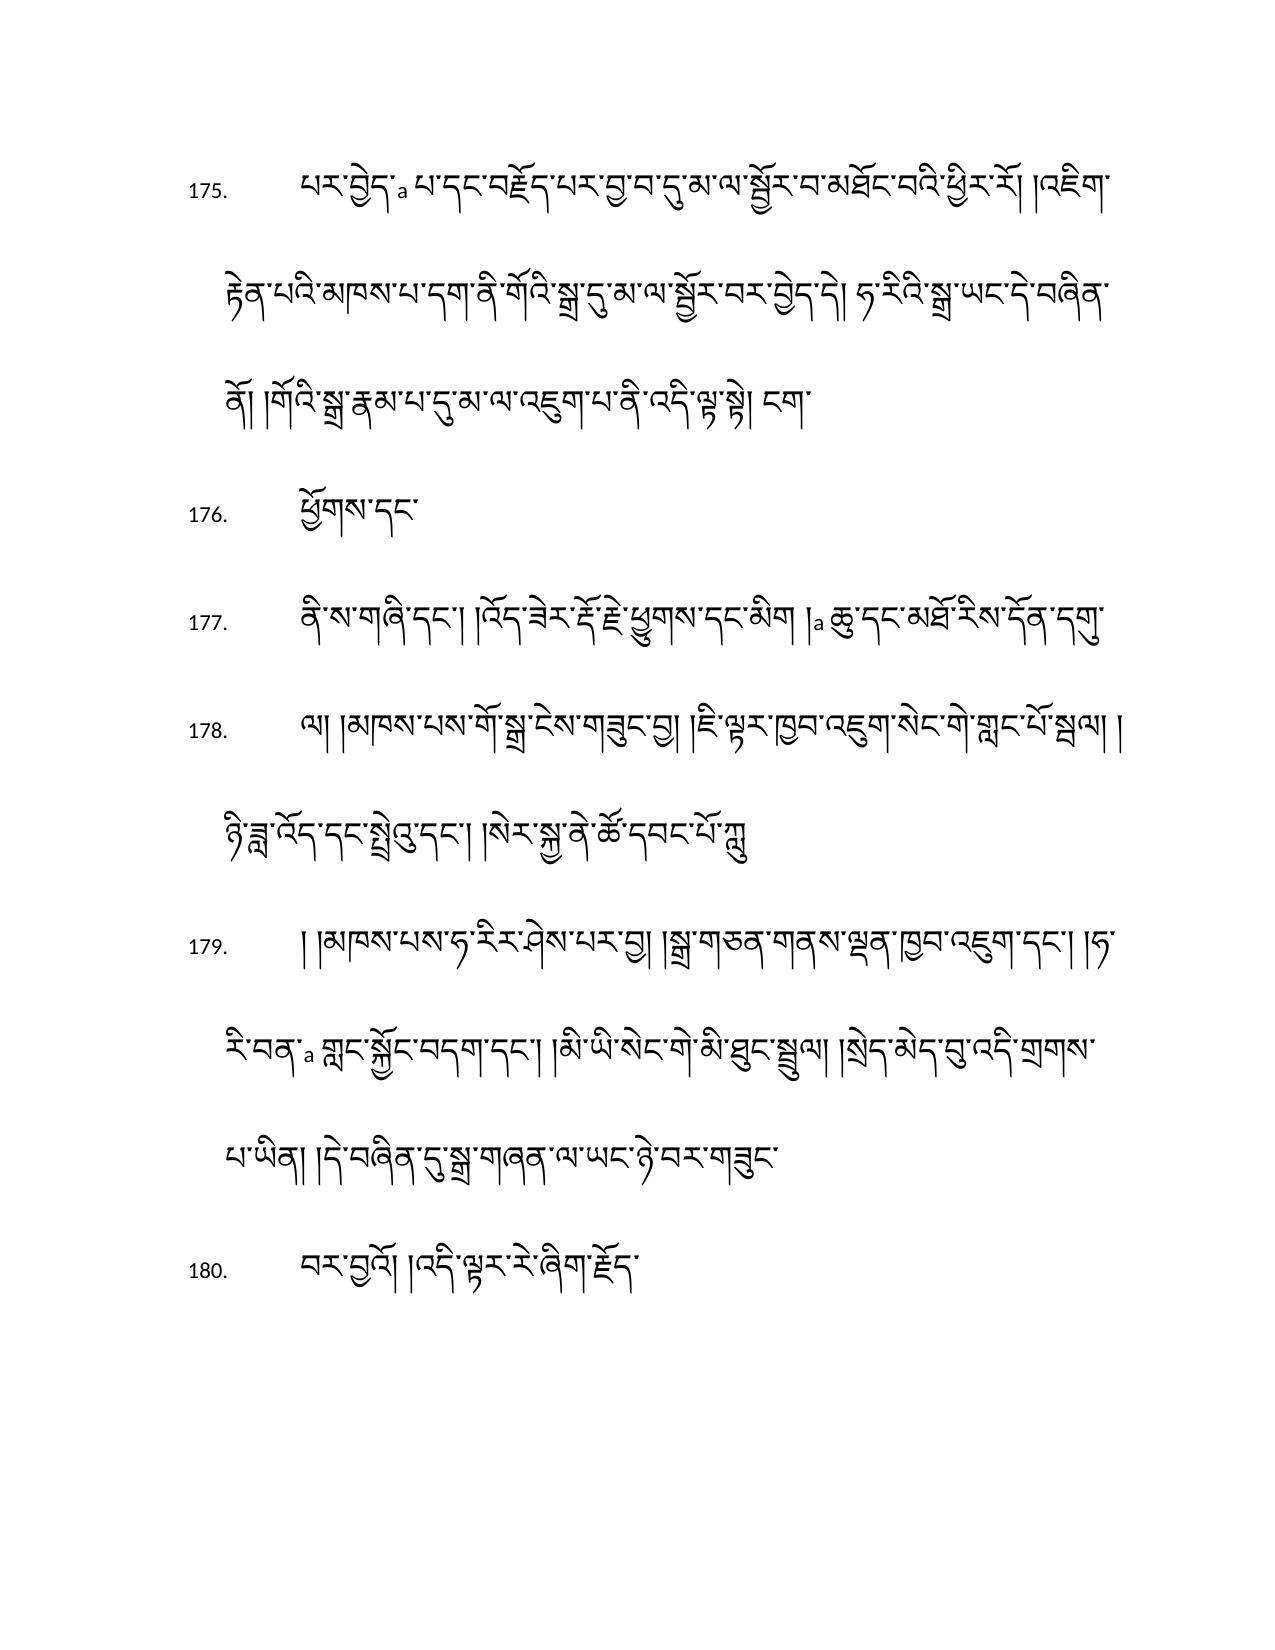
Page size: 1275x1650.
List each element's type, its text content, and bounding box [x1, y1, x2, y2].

list བར་བྱའོ། །འདི་ལྟར་རེ་ཞིག་རྗོད་ [187, 1229, 1125, 1323]
list པར་བྱེད་aཔ་དང་བརྗོད་པར་བྱ་བ་དུ་མ་ལ་སྦྱོར་བ་མཐོང་བའི་ཕྱིར་རོ། །འཇིག་རྟེན་པའི་མཁས་པ་དག་ནི་གོའི་སྒྲ་དུ་མ་ལ་སྦྱོར་བར་བྱེད་དེ། ཧ་རིའི་སྒྲ་ཡང་དེ་བཞིན་ནོ། །གོའི་སྒྲ་རྣམ་པ་དུ་མ་ལ་འཇུག་པ་ནི་འདི་ལྟ་སྟེ། ངག་ [187, 150, 1125, 460]
list ལ། །མཁས་པས་གོ་སྒྲ་ངེས་གཟུང་བྱ། །ཇི་ལྟར་ཁྱབ་འཇུག་སེང་གེ་གླང་པོ་སྦལ། །ཉི་ཟླ་འོད་དང་སྤྲེའུ་དང༌། །སེར་སྐྱ་ནེ་ཚོ་དབང་པོ་ཀླུ [187, 689, 1125, 891]
list ། །མཁས་པས་ཧ་རིར་ཤེས་པར་བྱ། །སྒྲ་གཅན་གནས་ལྡན་ཁྱབ་འཇུག་དང༌། །ཧ་རི་བན་aགླང་སྐྱོང་བདག་དང༌། །མི་ཡི་སེང་གེ་མི་ཐུང་སྦྲུལ། །སྲེད་མེད་བུ་འདི་གྲགས་པ་ཡིན། །དེ་བཞིན་དུ་སྒྲ་གཞན་ལ་ཡང་ཉེ་བར་གཟུང་ [187, 905, 1125, 1215]
list ནི་ས་གཞི་དང༌། །འོད་ཟེར་རྡོ་རྗེ་ཕྱུགས་དང་མིག །aཆུ་དང་མཐོ་རིས་དོན་དགུ་ [187, 582, 1125, 676]
list ཕྱོགས་དང་ [187, 474, 1125, 568]
